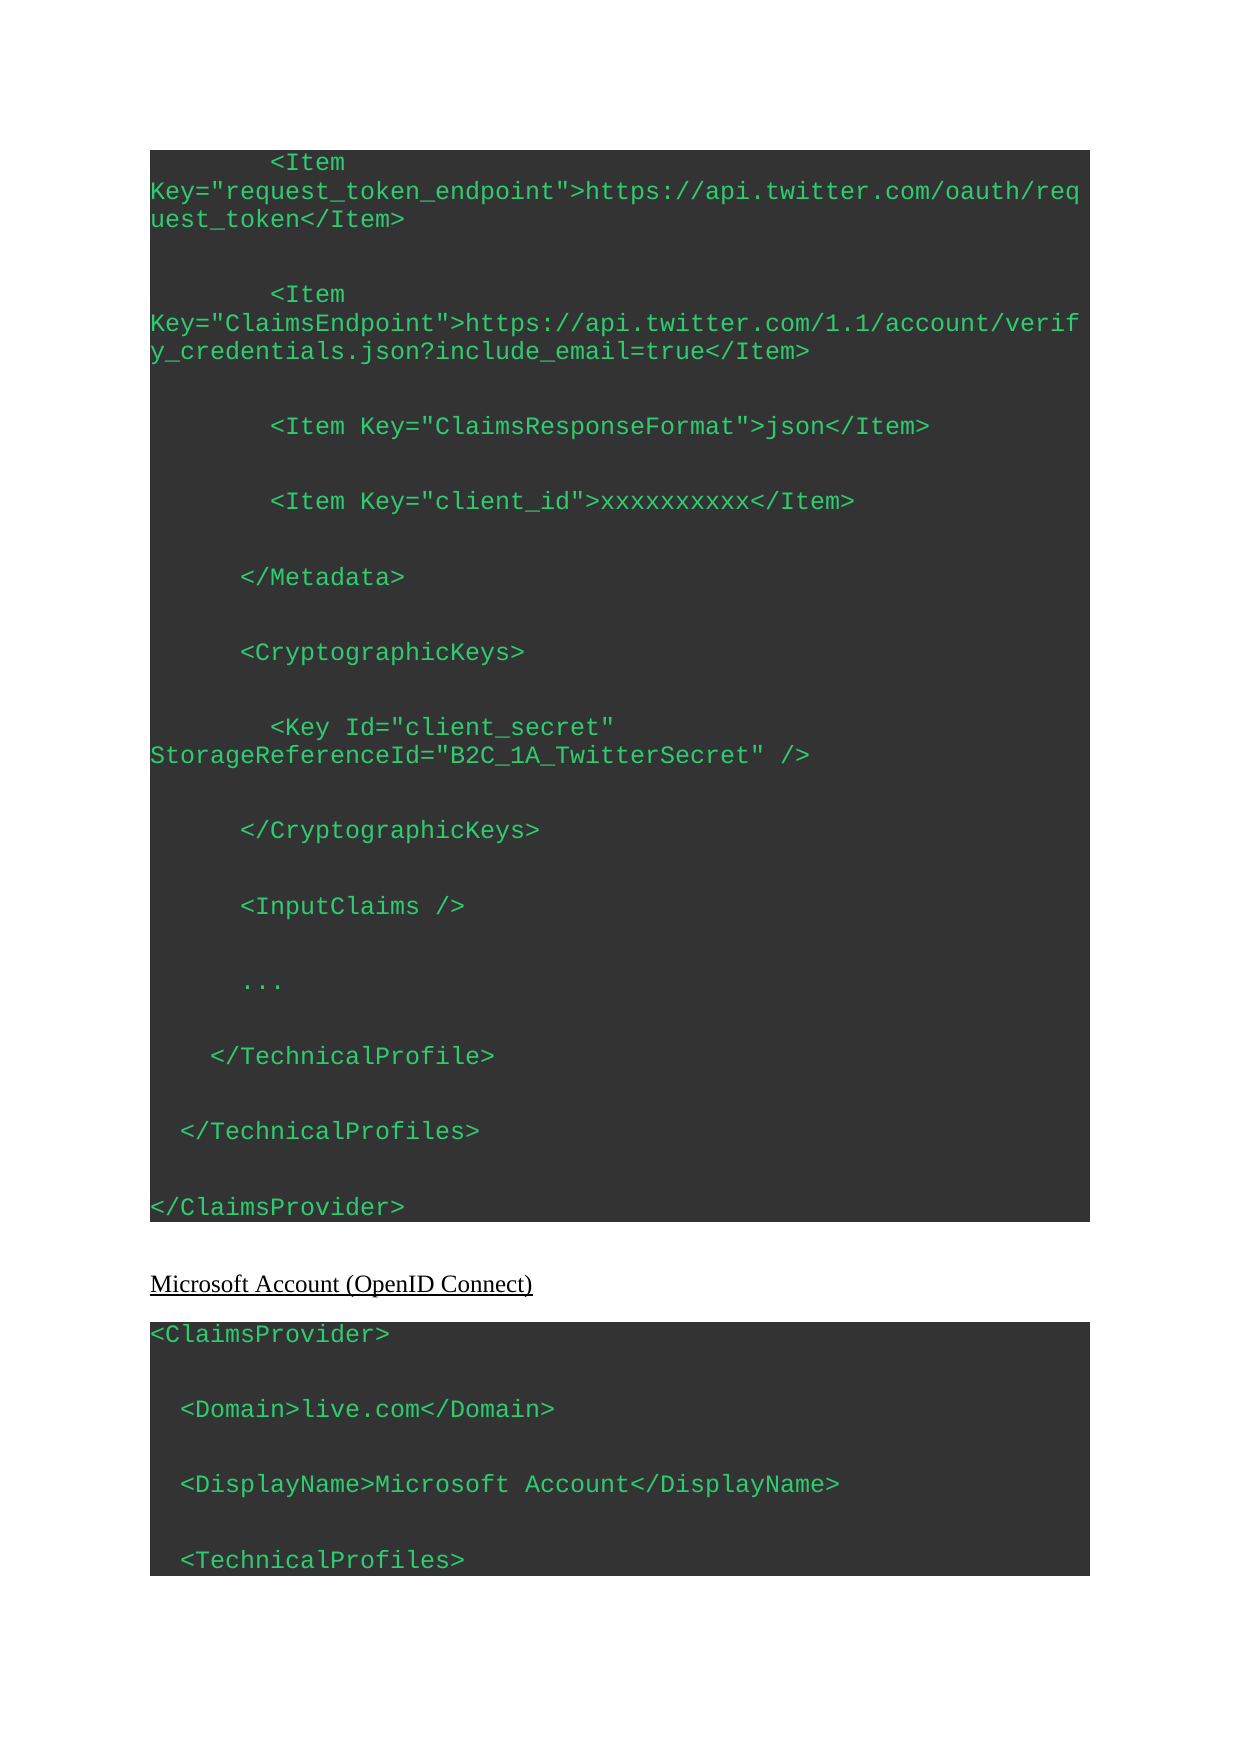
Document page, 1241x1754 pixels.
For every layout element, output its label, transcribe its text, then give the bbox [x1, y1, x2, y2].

text </CryptographicKeys> [150, 818, 1090, 846]
text <Key Id="client_secret" StorageReferenceId="B2C_1A_TwitterSecret" /> [150, 714, 1090, 771]
text Microsoft Account (OpenID Connect) [150, 1269, 1090, 1298]
text <Item Key="request_token_endpoint">https://api.twitter.com/oauth/request_token</Item> [150, 150, 1090, 235]
text <Item Key="ClaimsEndpoint">https://api.twitter.com/1.1/account/verify_credentials.json?include_email=true</Item> [150, 282, 1090, 367]
text <TechnicalProfiles> [150, 1547, 1090, 1576]
text <CryptographicKeys> [150, 639, 1090, 668]
text <Domain>live.com</Domain> [150, 1397, 1090, 1425]
text </TechnicalProfiles> [150, 1119, 1090, 1147]
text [150, 1472, 1090, 1500]
text </Metadata> [150, 564, 1090, 592]
text </ClaimsProvider> [150, 1194, 1090, 1222]
text </TechnicalProfile> [150, 1044, 1090, 1072]
text <InputClaims /> [150, 893, 1090, 922]
text <ClaimsProvider> [150, 1322, 1090, 1350]
text <Item Key="client_id">xxxxxxxxxx</Item> [150, 489, 1090, 517]
text ... [150, 968, 1090, 997]
text <Item Key="ClaimsResponseFormat">json</Item> [150, 414, 1090, 442]
